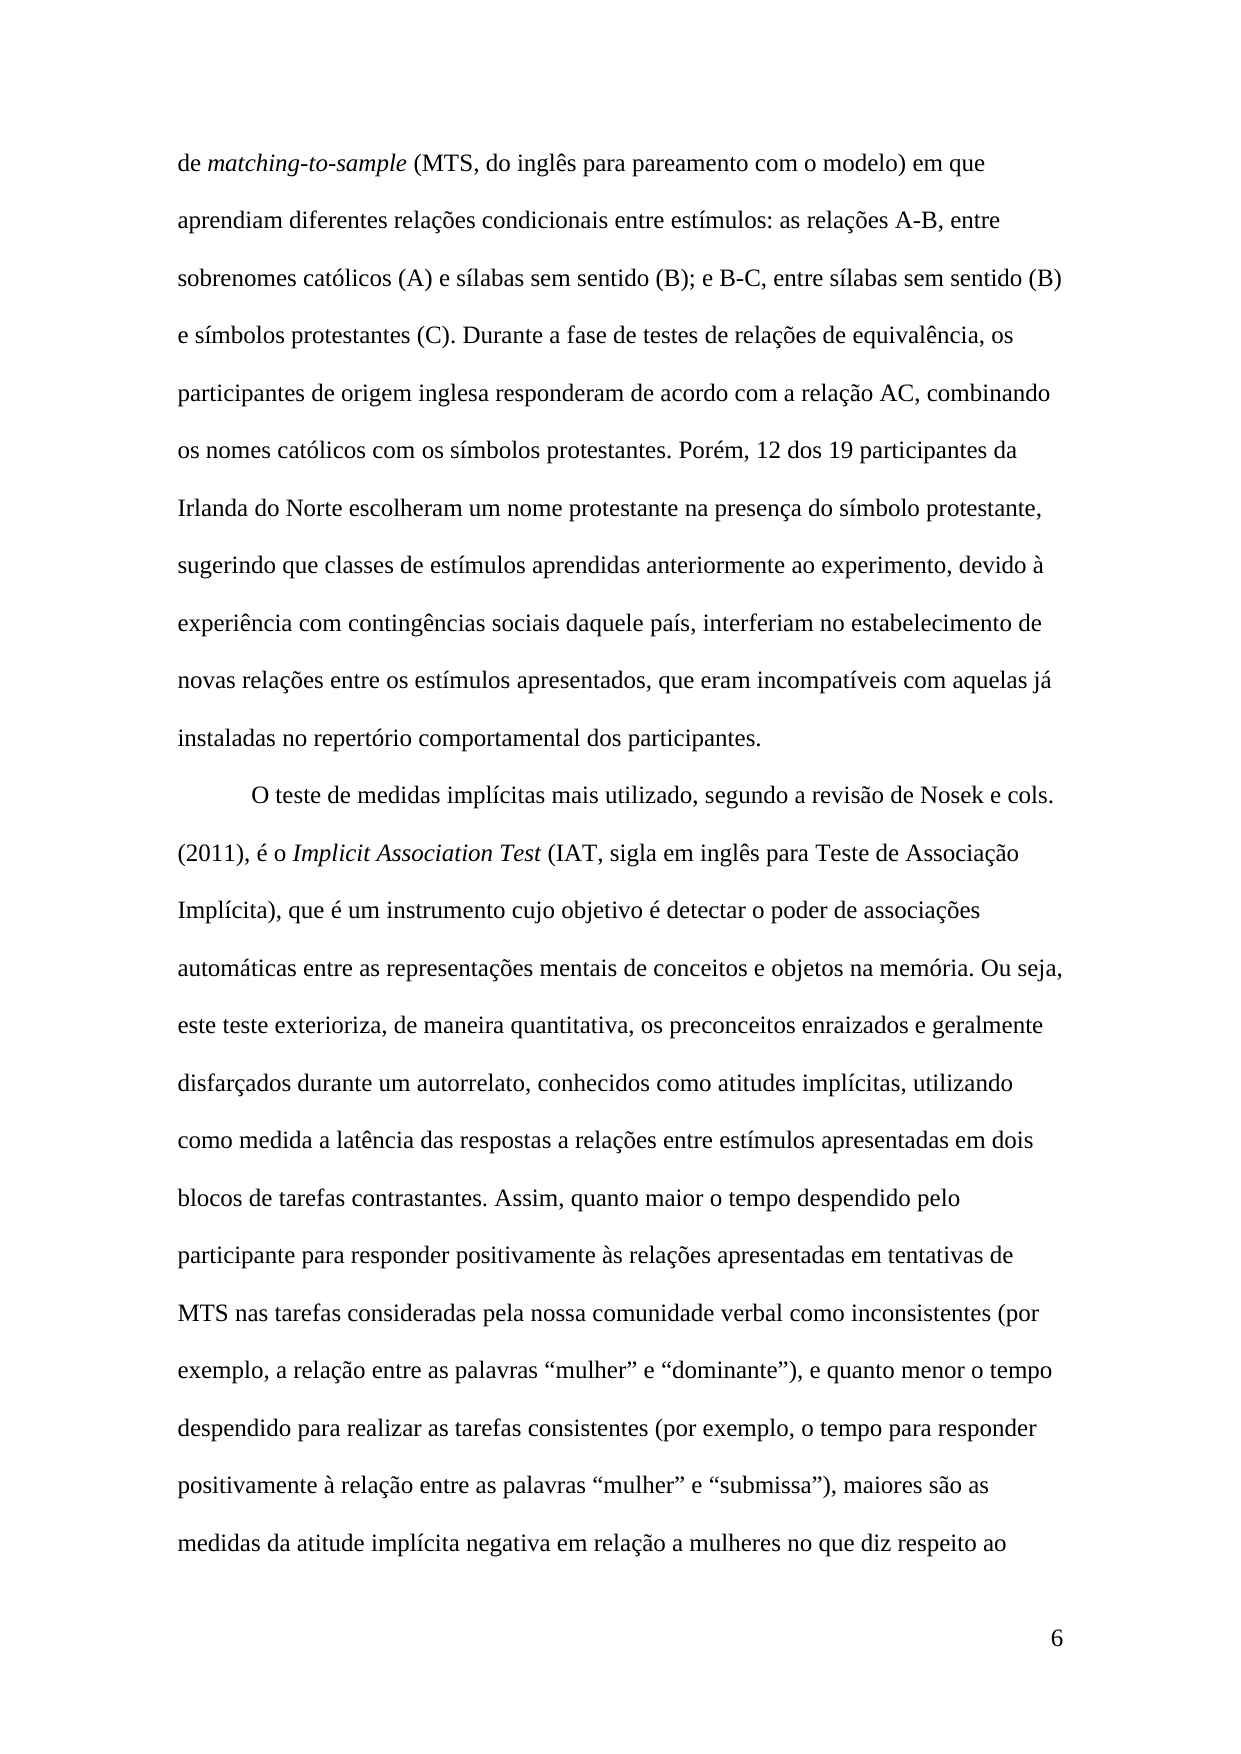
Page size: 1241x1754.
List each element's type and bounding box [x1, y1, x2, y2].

text [177, 148, 1063, 751]
text [177, 780, 1063, 1556]
